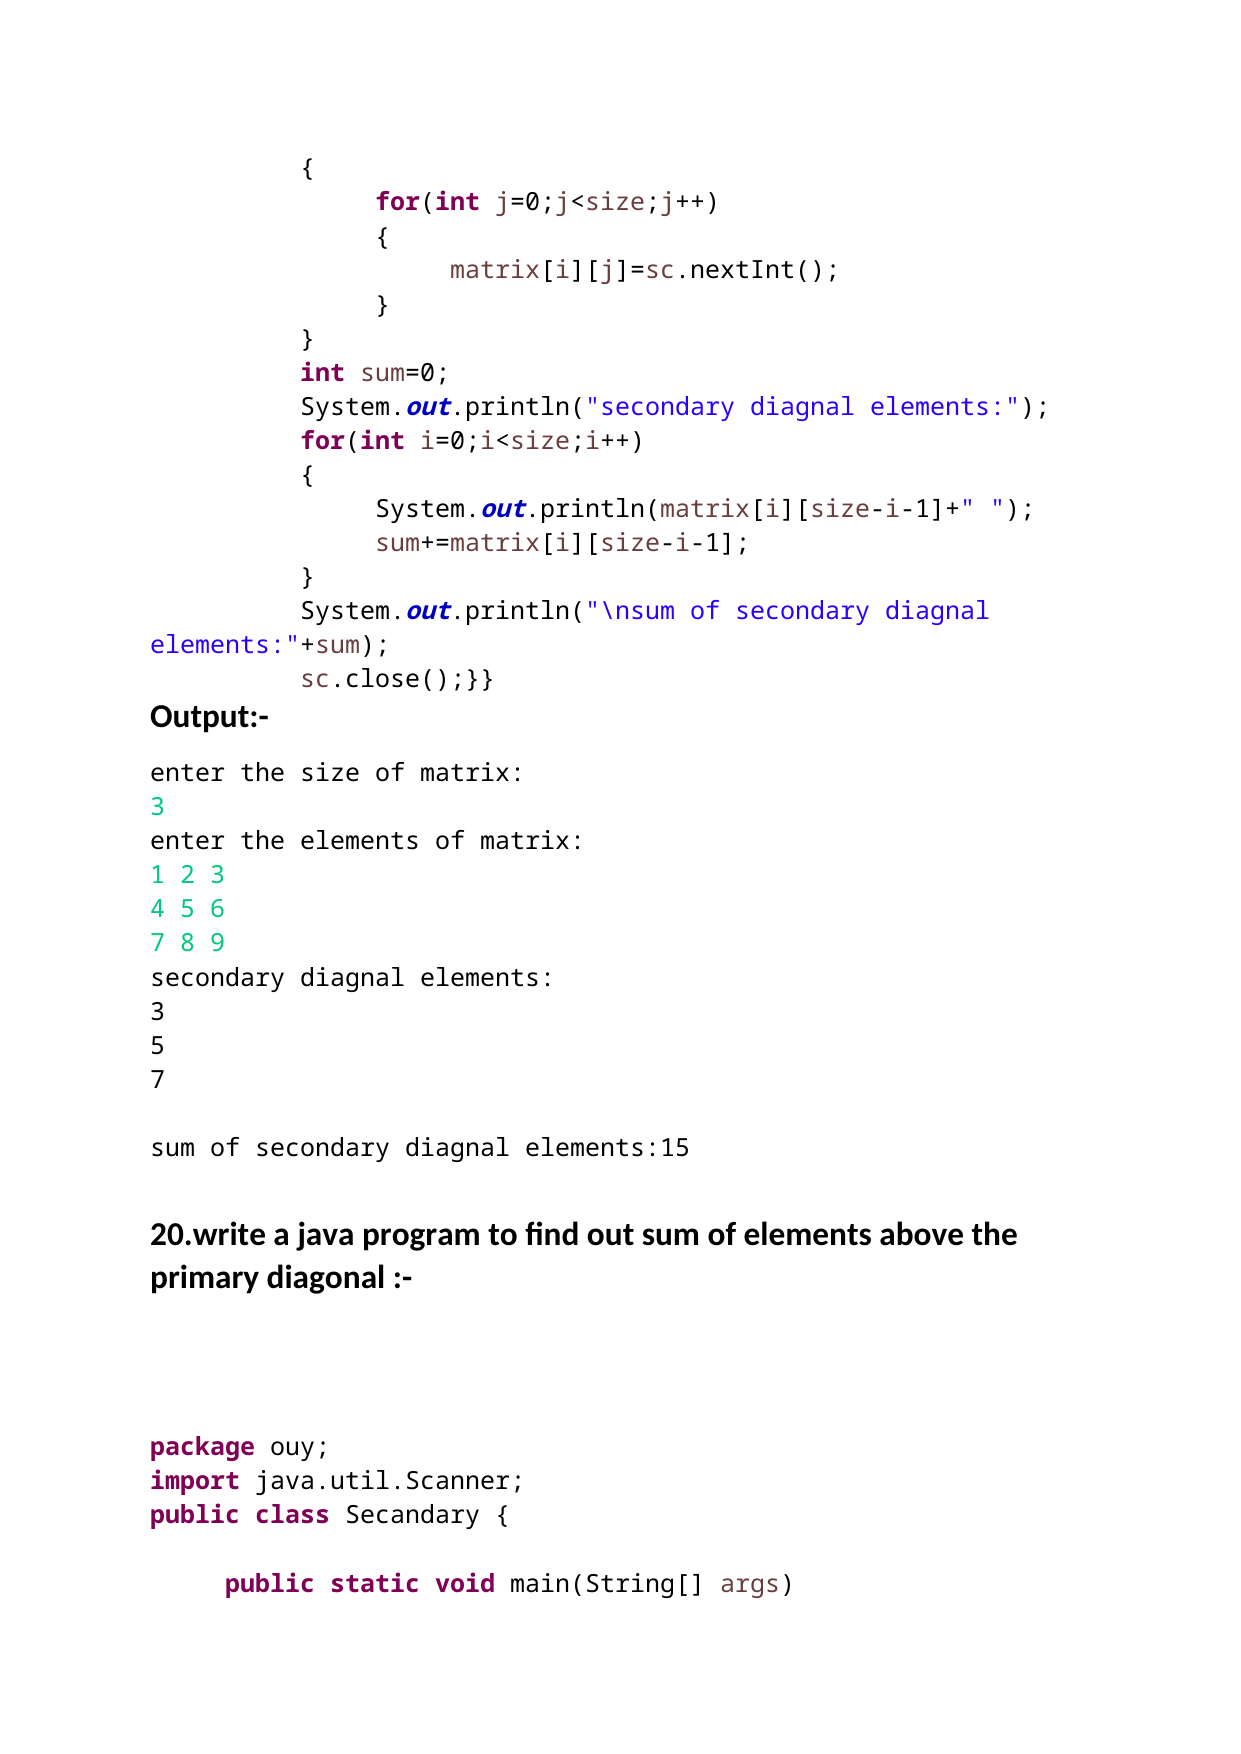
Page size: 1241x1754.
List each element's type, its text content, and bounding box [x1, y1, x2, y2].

text matrix[i][j]=sc.nextInt(); [150, 252, 1090, 286]
text System.out.println(matrix[i][size-i-1]+" "); [150, 491, 1090, 525]
text 1 2 3 [150, 857, 1090, 891]
text { [150, 457, 1090, 491]
text enter the elements of matrix: [150, 823, 1090, 857]
text for(int i=0;i<size;i++) [150, 422, 1090, 457]
text { [150, 150, 1090, 184]
text secondary diagnal elements: [150, 959, 1090, 993]
text 4 5 6 [150, 891, 1090, 925]
text for(int j=0;j<size;j++) [150, 184, 1090, 218]
text System.out.println("\nsum of secondary diagnal elements:"+sum); [150, 593, 1090, 661]
text } [150, 559, 1090, 593]
text 3 [150, 993, 1090, 1027]
text import java.util.Scanner; [150, 1463, 1090, 1497]
text enter the size of matrix: [150, 755, 1090, 789]
text 3 [150, 789, 1090, 823]
text 20.write a java program to find out sum of elements above the primary diagonal :- [150, 1212, 1090, 1296]
text package ouy; [150, 1429, 1090, 1463]
text public class Secandary { [150, 1497, 1090, 1531]
text Output:- [150, 695, 1090, 736]
text sum of secondary diagnal elements:15 [150, 1129, 1090, 1163]
text 7 [150, 1061, 1090, 1095]
text } [150, 320, 1090, 354]
text } [150, 286, 1090, 320]
text int sum=0; [150, 354, 1090, 388]
text public static void main(String[] args) [150, 1565, 1090, 1599]
text sc.close();}} [150, 661, 1090, 695]
text { [150, 218, 1090, 252]
text sum+=matrix[i][size-i-1]; [150, 525, 1090, 559]
text 7 8 9 [150, 925, 1090, 959]
text System.out.println("secondary diagnal elements:"); [150, 388, 1090, 422]
text 5 [150, 1027, 1090, 1061]
